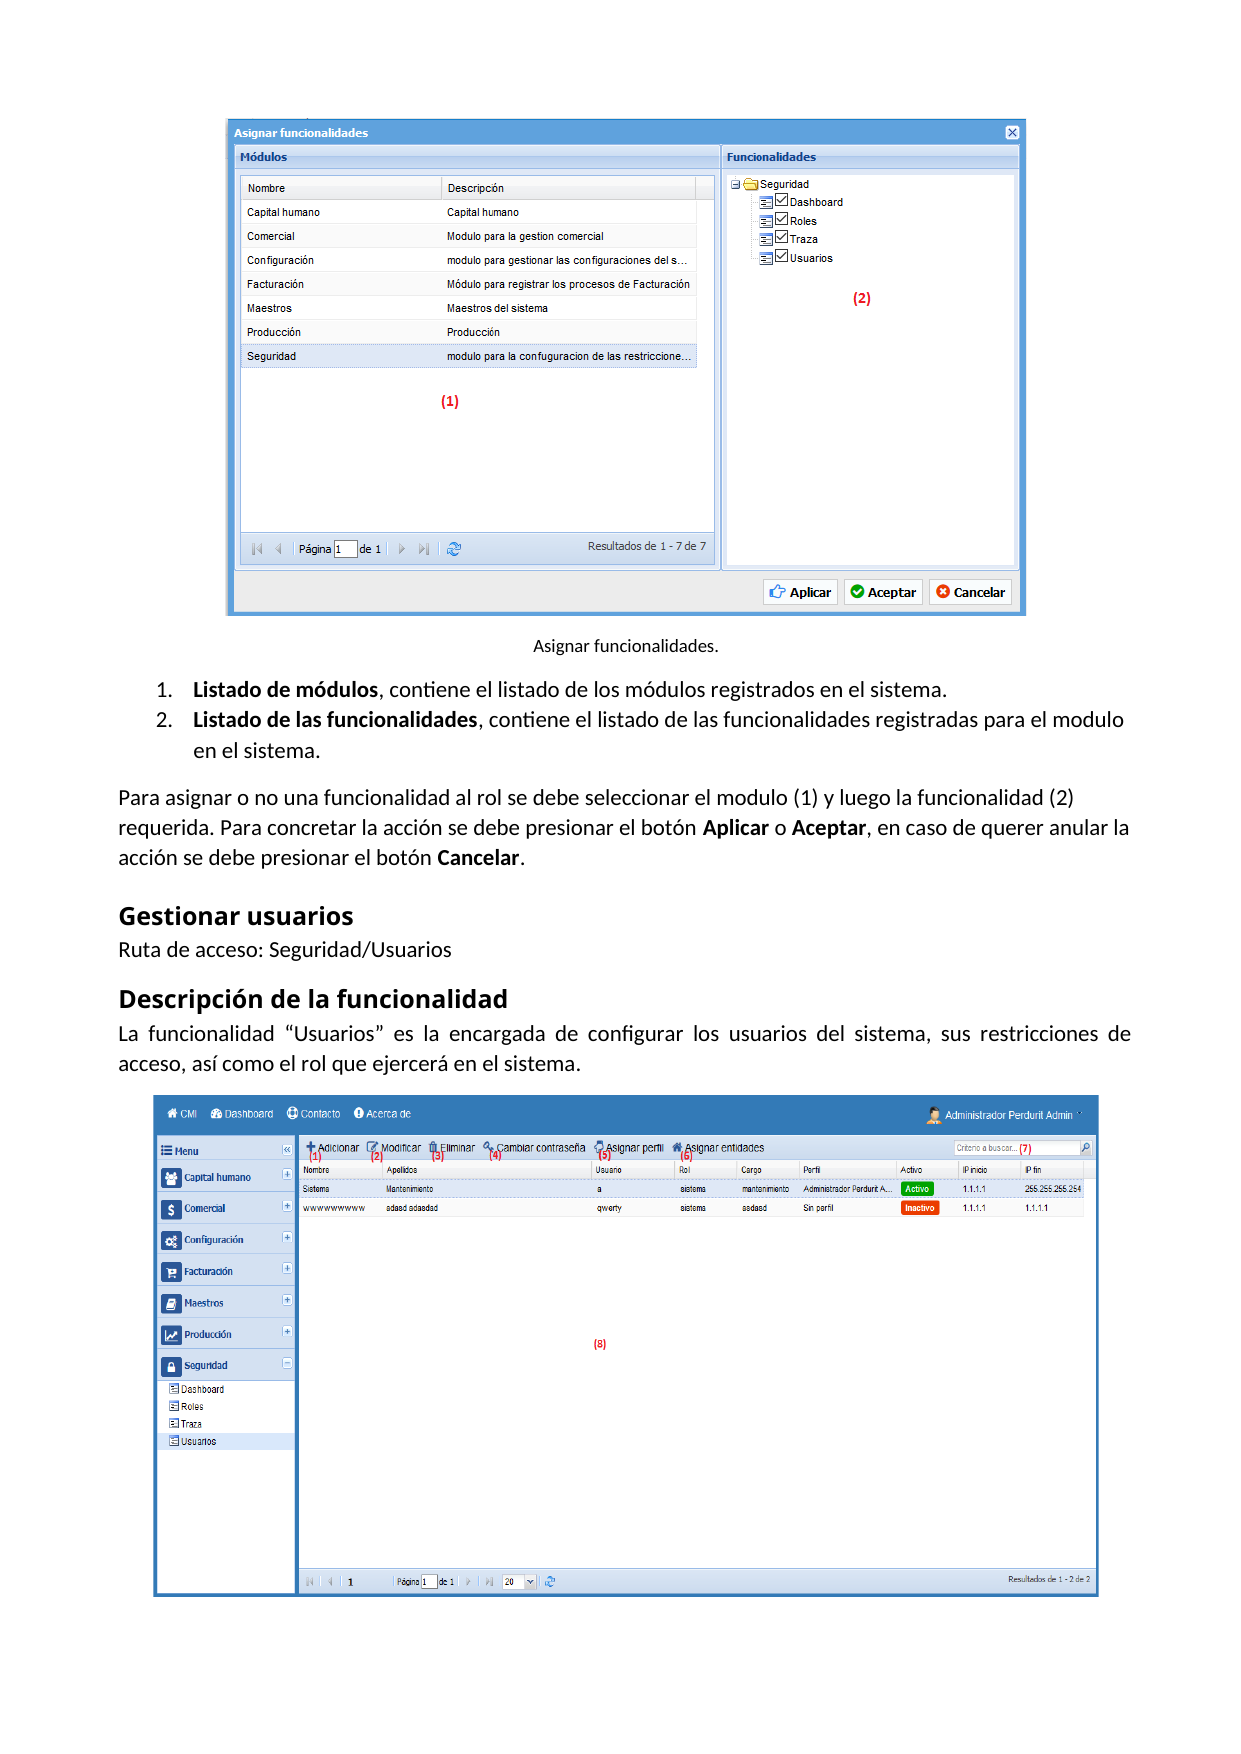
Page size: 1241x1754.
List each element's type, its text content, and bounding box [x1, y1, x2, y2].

picture [225, 118, 1027, 616]
subtitle Gestionar usuarios [118, 898, 1134, 932]
text Ruta de acceso: Seguridad/Usuarios [118, 935, 1134, 963]
text Para asignar o no una funcionalidad al rol se debe seleccionar el modulo (1) y luego la funcionalidad (2) requerida. Para concretar la acción se debe presionar el botón Aplicar o Aceptar, en caso de querer anular la acción se debe presionar el botón Cancelar. [118, 783, 1134, 871]
picture [153, 1095, 1099, 1597]
text La funcionalidad “Usuarios” es la encargada de configurar los usuarios del sistema, sus restricciones de acceso, así como el rol que ejercerá en el sistema. [118, 1019, 1134, 1077]
subtitle Descripción de la funcionalidad [118, 982, 1134, 1016]
list Listado de las funcionalidades, contiene el listado de las funcionalidades registradas para el modulo en el sistema. [156, 706, 1134, 764]
text Asignar funcionalidades. [118, 634, 1134, 657]
list Listado de módulos, contiene el listado de los módulos registrados en el sistema. [156, 675, 1134, 703]
